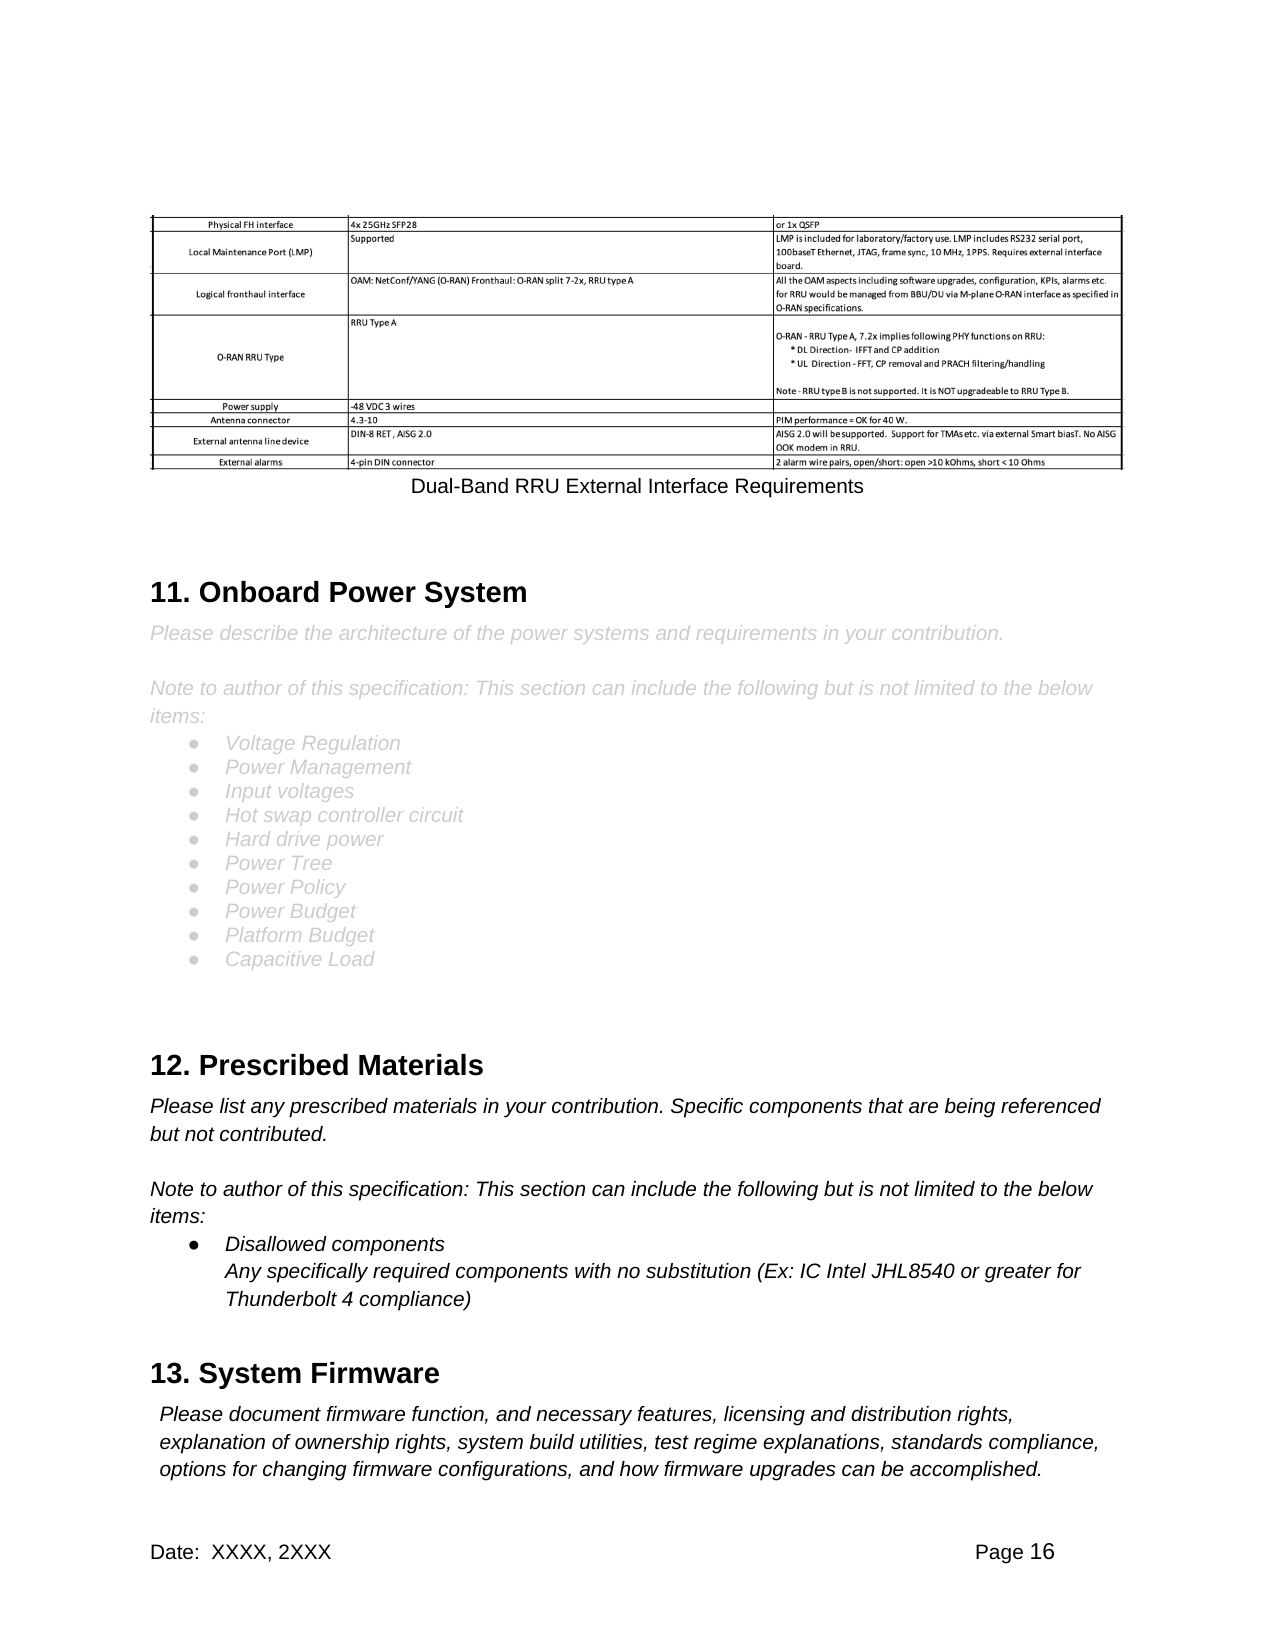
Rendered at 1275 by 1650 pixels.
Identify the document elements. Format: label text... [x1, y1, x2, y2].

subtitle 11. Onboard Power System [150, 575, 1125, 609]
text Dual-Band RRU External Interface Requirements [150, 474, 1125, 498]
list Power Budget [150, 899, 1125, 923]
list Hard drive power [150, 827, 1125, 851]
list Power Management [150, 755, 1125, 779]
list Capacitive Load [150, 947, 1125, 971]
text Please document firmware function, and necessary features, licensing and distribution rights, explanation of ownership rights, system build utilities, test regime explanations, standards compliance, options for changing firmware configurations, and how firmware upgrades can be accomplished. [159, 1402, 1125, 1481]
list Power Policy [150, 875, 1125, 899]
text Note to author of this specification: This section can include the following but is not limited to the below items: [150, 676, 1125, 728]
list Platform Budget [150, 923, 1125, 947]
list Hot swap controller circuit [150, 803, 1125, 827]
picture [150, 215, 1125, 470]
text Please list any prescribed materials in your contribution. Specific components that are being referenced but not contributed. [150, 1094, 1125, 1146]
list Voltage Regulation [150, 731, 1125, 755]
text Any specifically required components with no substitution (Ex: IC Intel JHL8540 or greater for Thunderbolt 4 compliance) [225, 1259, 1125, 1311]
subtitle 13. System Firmware [150, 1356, 1125, 1389]
text Note to author of this specification: This section can include the following but is not limited to the below items: [150, 1177, 1125, 1228]
list Power Tree [150, 851, 1125, 875]
list Input voltages [150, 779, 1125, 803]
text Please describe the architecture of the power systems and requirements in your contribution. [150, 621, 1125, 645]
subtitle 12. Prescribed Materials [150, 1048, 1125, 1082]
list Disallowed components [187, 1232, 1125, 1256]
